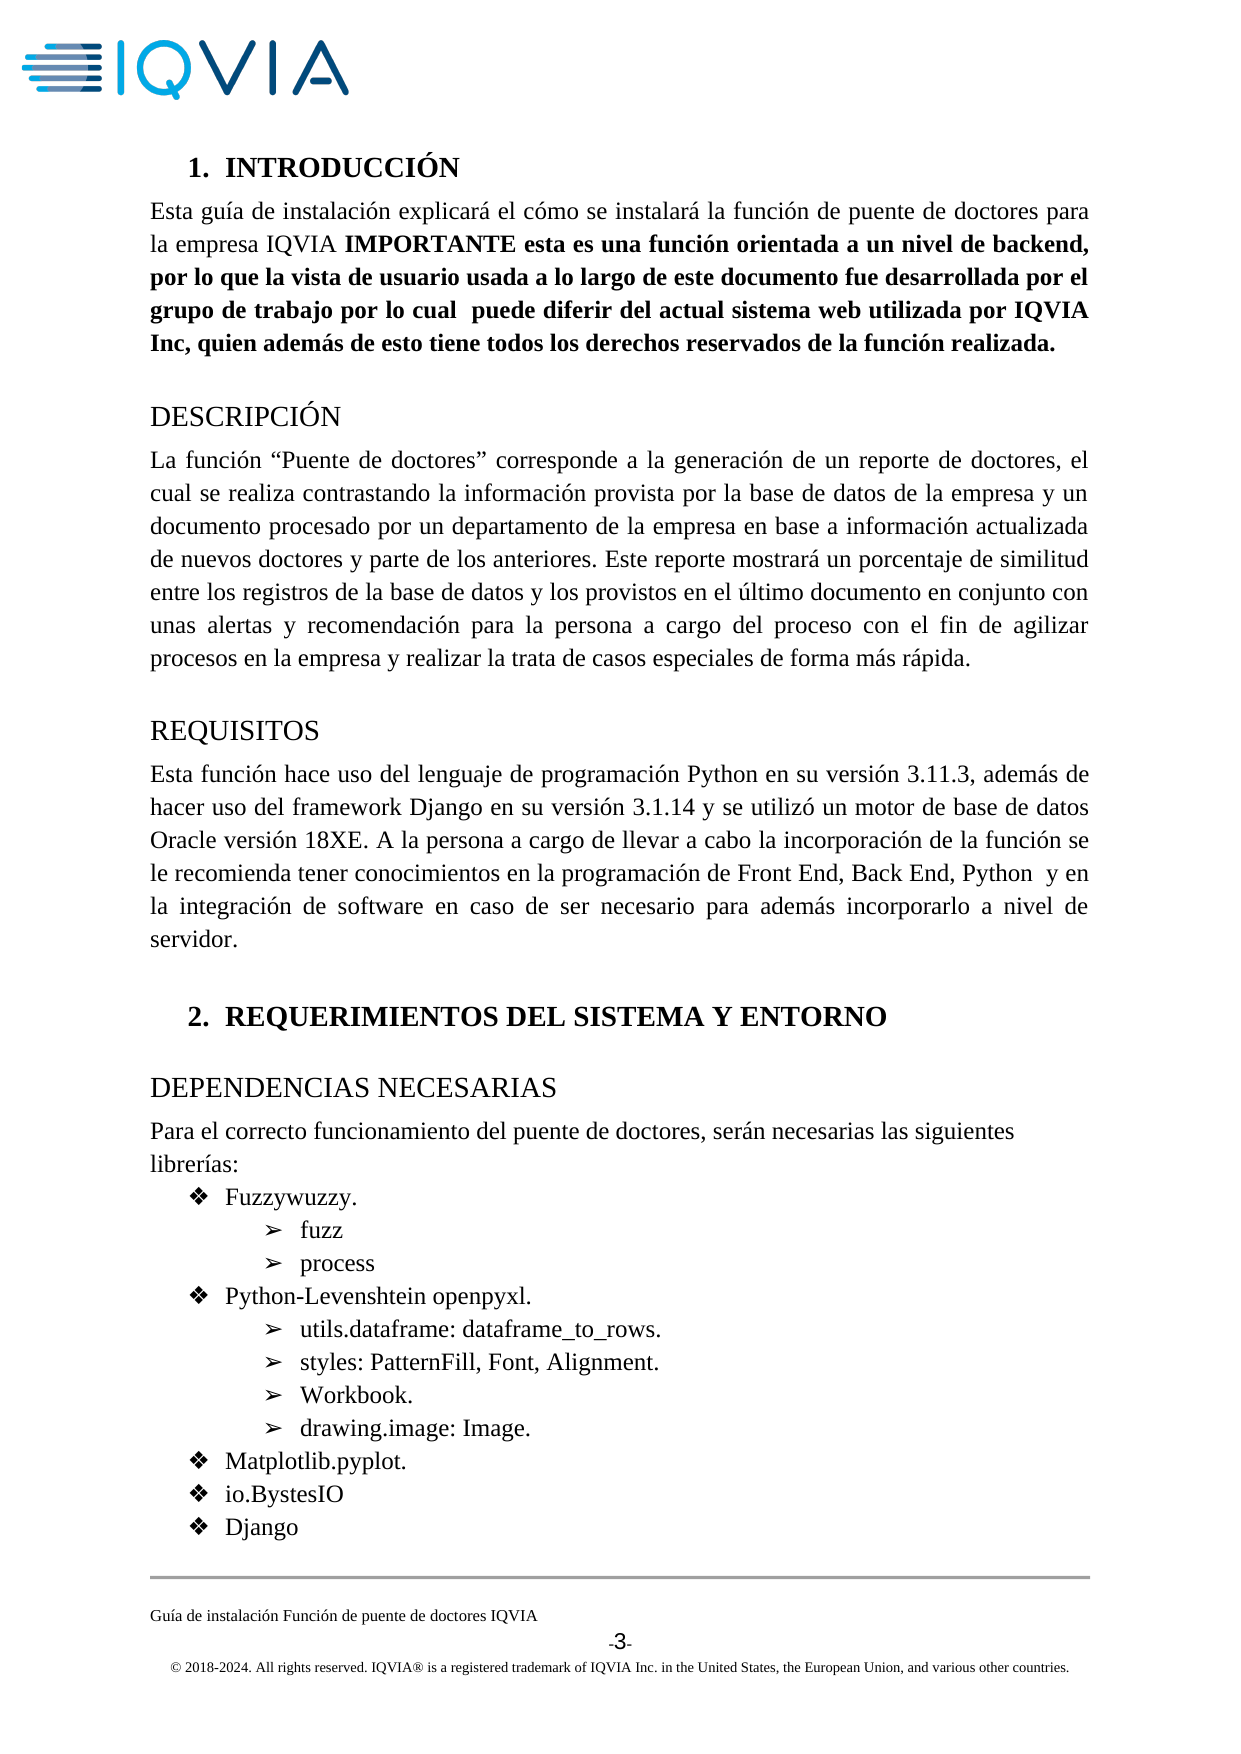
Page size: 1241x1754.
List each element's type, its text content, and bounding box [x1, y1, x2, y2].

list drawing.image: Image. [262, 1413, 1090, 1442]
list Matplotlib.pyplot. [187, 1446, 1090, 1475]
list styles: PatternFill, Font, Alignment. [262, 1347, 1090, 1376]
text Esta función hace uso del lenguaje de programación Python en su versión 3.11.3, además de hacer uso del framework Django en su versión 3.1.14 y se utilizó un motor de base de datos Oracle versión 18XE. A la persona a cargo de llevar a cabo la incorporación de la función se le recomienda tener conocimientos en la programación de Front End, Back End, Python y en la integración de software en caso de ser necesario para además incorporarlo a nivel de servidor. [150, 759, 1090, 953]
list Django [187, 1512, 1090, 1541]
subtitle DEPENDENCIAS NECESARIAS [150, 1070, 1090, 1104]
list Fuzzywuzzy. [187, 1182, 1090, 1211]
list utils.dataframe: dataframe_to_rows. [262, 1314, 1090, 1343]
subtitle REQUERIMIENTOS DEL SISTEMA Y ENTORNO [187, 999, 1090, 1033]
list process [262, 1248, 1090, 1277]
list Python-Levenshtein openpyxl. [187, 1281, 1090, 1310]
list fuzz [262, 1215, 1090, 1244]
picture [172, 40, 349, 100]
list io.BystesIO [187, 1479, 1090, 1508]
picture [21, 40, 173, 100]
text Para el correcto funcionamiento del puente de doctores, serán necesarias las siguientes librerías: [150, 1116, 1090, 1178]
subtitle DESCRIPCIÓN [150, 399, 1090, 432]
list Workbook. [262, 1380, 1090, 1409]
subtitle INTRODUCCIÓN [187, 150, 1090, 183]
subtitle REQUISITOS [150, 713, 1090, 747]
text La función “Puente de doctores” corresponde a la generación de un reporte de doctores, el cual se realiza contrastando la información provista por la base de datos de la empresa y un documento procesado por un departamento de la empresa en base a información actualizada de nuevos doctores y parte de los anteriores. Este reporte mostrará un porcentaje de similitud entre los registros de la base de datos y los provistos en el último documento en conjunto con unas alertas y recomendación para la persona a cargo del proceso con el fin de agilizar procesos en la empresa y realizar la trata de casos especiales de forma más rápida. [150, 445, 1090, 672]
text Esta guía de instalación explicará el cómo se instalará la función de puente de doctores para la empresa IQVIA IMPORTANTE esta es una función orientada a un nivel de backend, por lo que la vista de usuario usada a lo largo de este documento fue desarrollada por el grupo de trabajo por lo cual puede diferir del actual sistema web utilizada por IQVIA Inc, quien además de esto tiene todos los derechos reservados de la función realizada. [150, 196, 1090, 357]
picture [144, 47, 184, 88]
